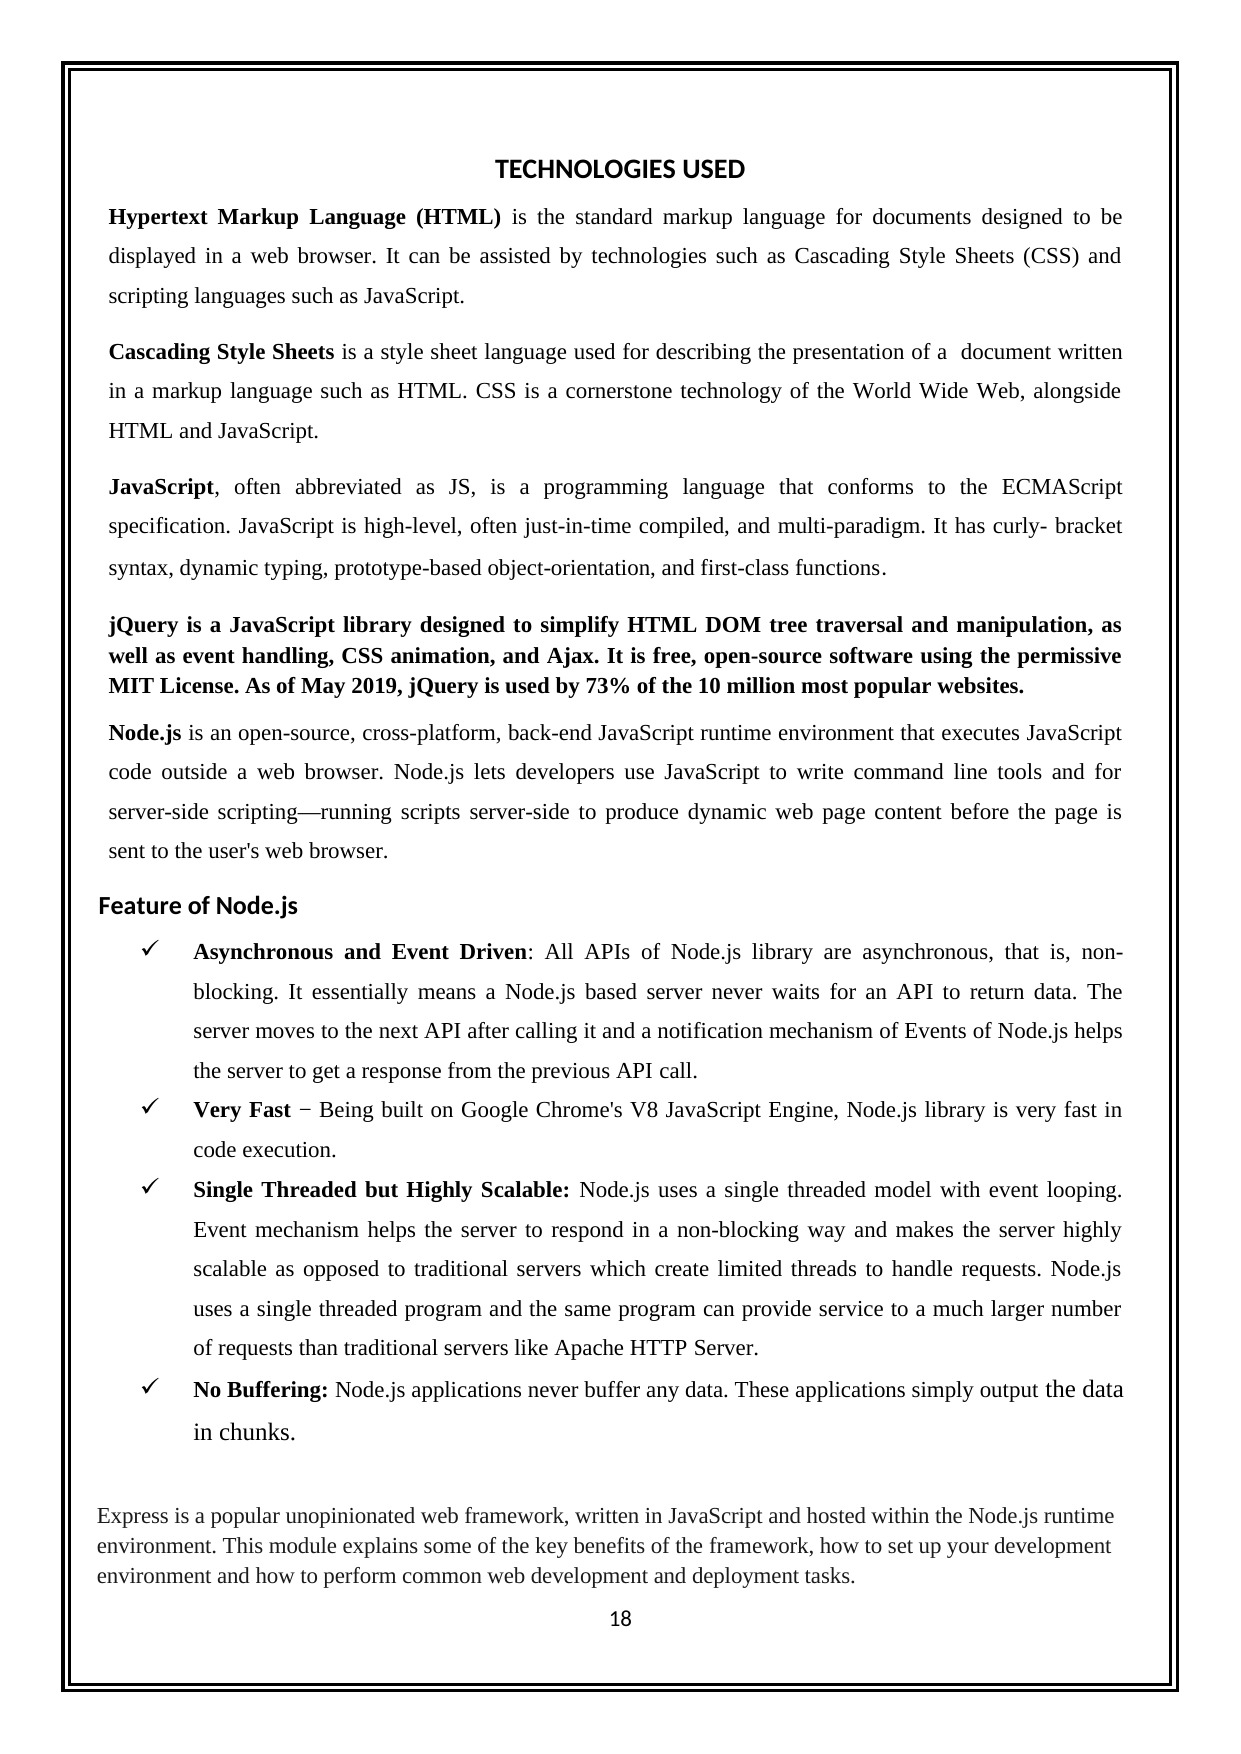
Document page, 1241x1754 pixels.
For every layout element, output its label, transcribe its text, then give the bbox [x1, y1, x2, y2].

list No Buffering: Node.js applications never buffer any data. These applications simply output the data in chunks. [139, 1374, 1124, 1446]
text Node.js is an open-source, cross-platform, back-end JavaScript runtime environment that executes JavaScript code outside a web browser. Node.js lets developers use JavaScript to write command line tools and for server-side scripting—running scripts server-side to produce dynamic web page content before the page is sent to the user's web browser. [108, 719, 1123, 863]
text JavaScript, often abbreviated as JS, is a programming language that conforms to the ECMAScript specification. JavaScript is high-level, often just-in-time compiled, and multi-paradigm. It has curly- bracket syntax, dynamic typing, prototype-based object-orientation, and first-class functions. [108, 473, 1124, 581]
text Cascading Style Sheets is a style sheet language used for describing the presentation of a document written in a markup language such as HTML. CSS is a cornerstone technology of the World Wide Web, alongside HTML and JavaScript. [108, 338, 1124, 443]
text Hypertext Markup Language (HTML) is the standard markup language for documents designed to be displayed in a web browser. It can be assisted by technologies such as Cascading Style Sheets (CSS) and scripting languages such as JavaScript. [108, 203, 1123, 308]
text Express is a popular unopinionated web framework, written in JavaScript and hosted within the Node.js runtime environment. This module explains some of the key benefits of the framework, how to set up your development environment and how to perform common web development and deployment tasks. [97, 1502, 1165, 1588]
list Single Threaded but Highly Scalable: Node.js uses a single threaded model with event looping. Event mechanism helps the server to respond in a non-blocking way and makes the server highly scalable as opposed to traditional servers which create limited threads to handle requests. Node.js uses a single threaded program and the same program can provide service to a much larger number of requests than traditional servers like Apache HTTP Server. [139, 1176, 1124, 1361]
text jQuery is a JavaScript library designed to simplify HTML DOM tree traversal and manipulation, as well as event handling, CSS animation, and Ajax. It is free, open-source software using the permissive MIT License. As of May 2019, jQuery is used by 73% of the 10 million most popular websites. [108, 611, 1124, 698]
list Asynchronous and Event Driven: All APIs of Node.js library are asynchronous, that is, non- blocking. It essentially means a Node.js based server never waits for an API to return data. The server moves to the next API after calling it and a notification mechanism of Events of Node.js helps the server to get a response from the previous API call. [139, 938, 1124, 1083]
list Very Fast − Being built on Google Chrome's V8 JavaScript Engine, Node.js library is very fast in code execution. [139, 1097, 1123, 1163]
text TECHNOLOGIES USED [75, 151, 1165, 185]
text Feature of Node.js [75, 889, 1165, 921]
